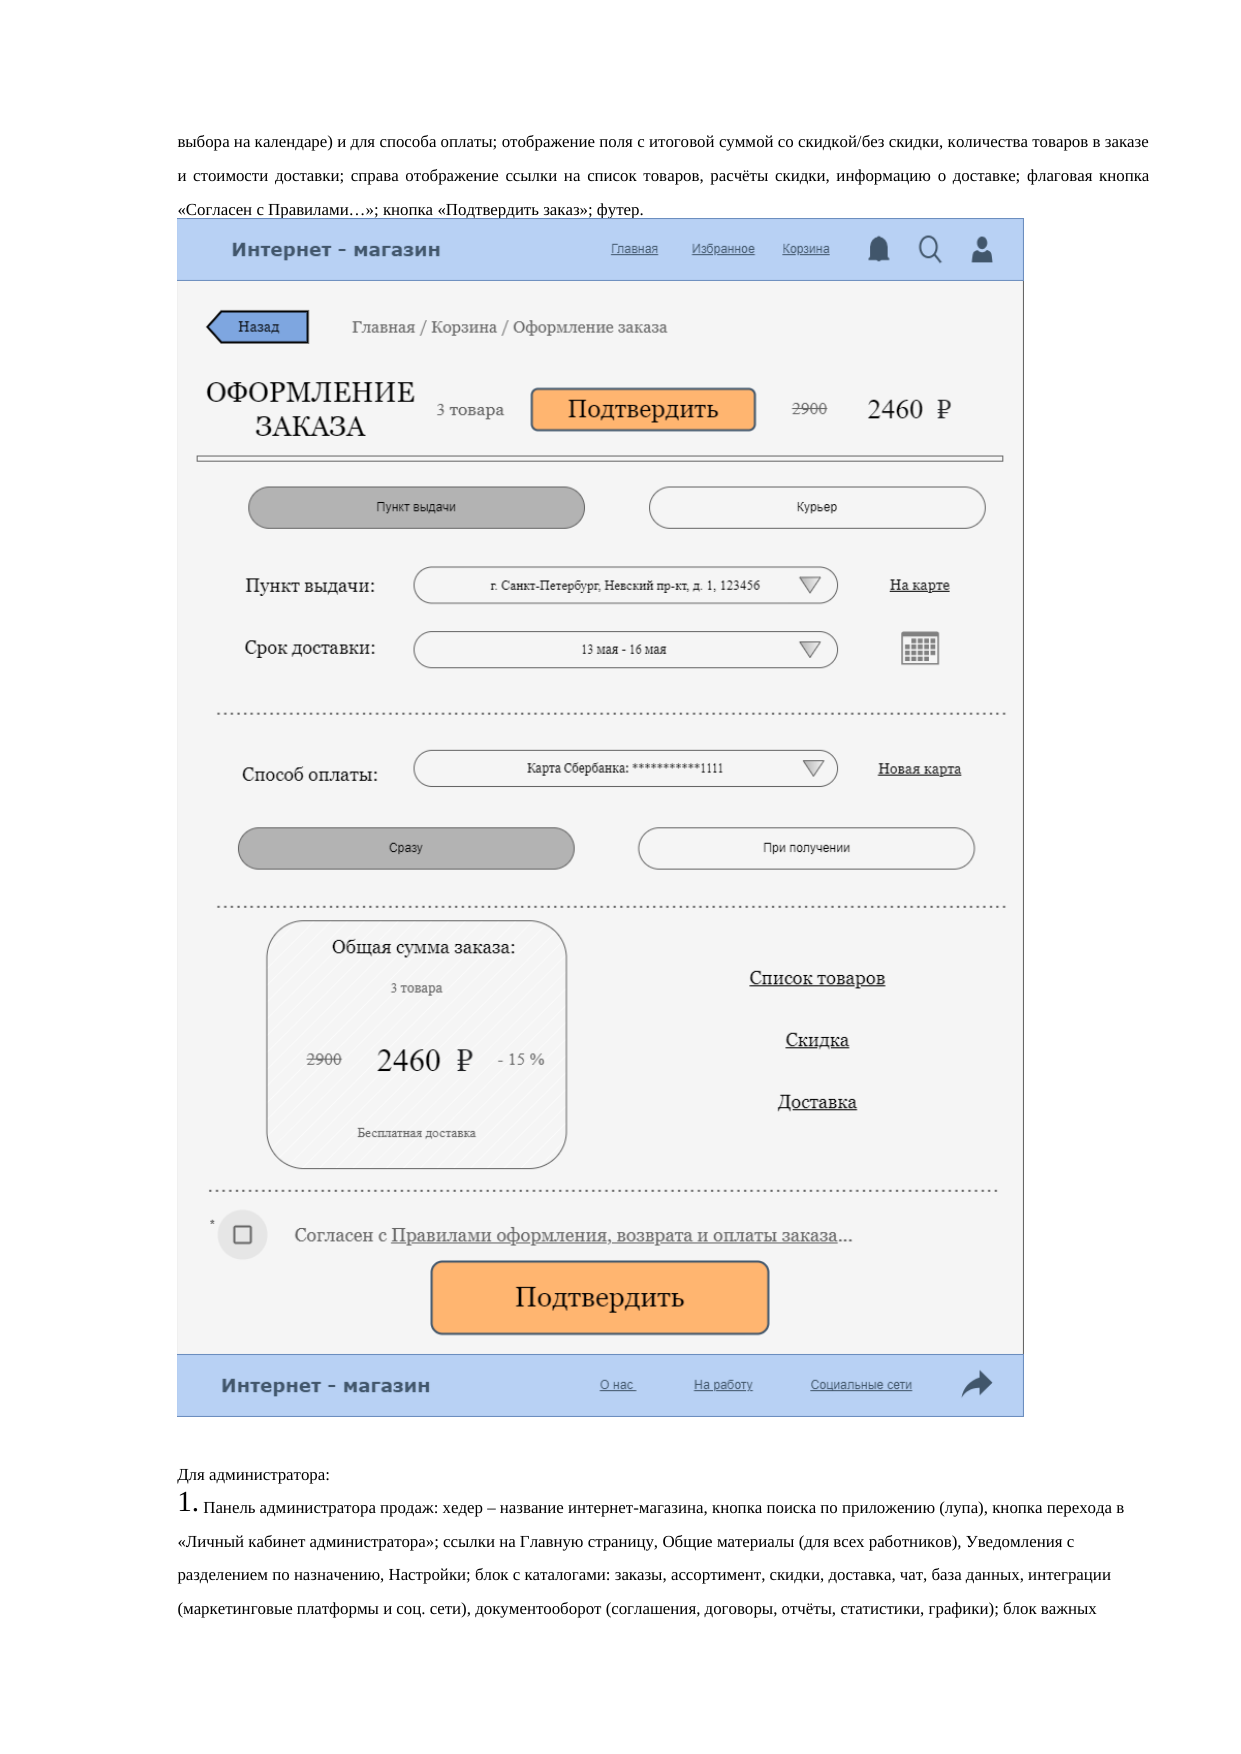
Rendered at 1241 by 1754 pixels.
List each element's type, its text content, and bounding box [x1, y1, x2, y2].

text Для администратора: [177, 1450, 1152, 1484]
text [177, 118, 1152, 219]
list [177, 1484, 1152, 1618]
picture [177, 218, 1024, 1417]
